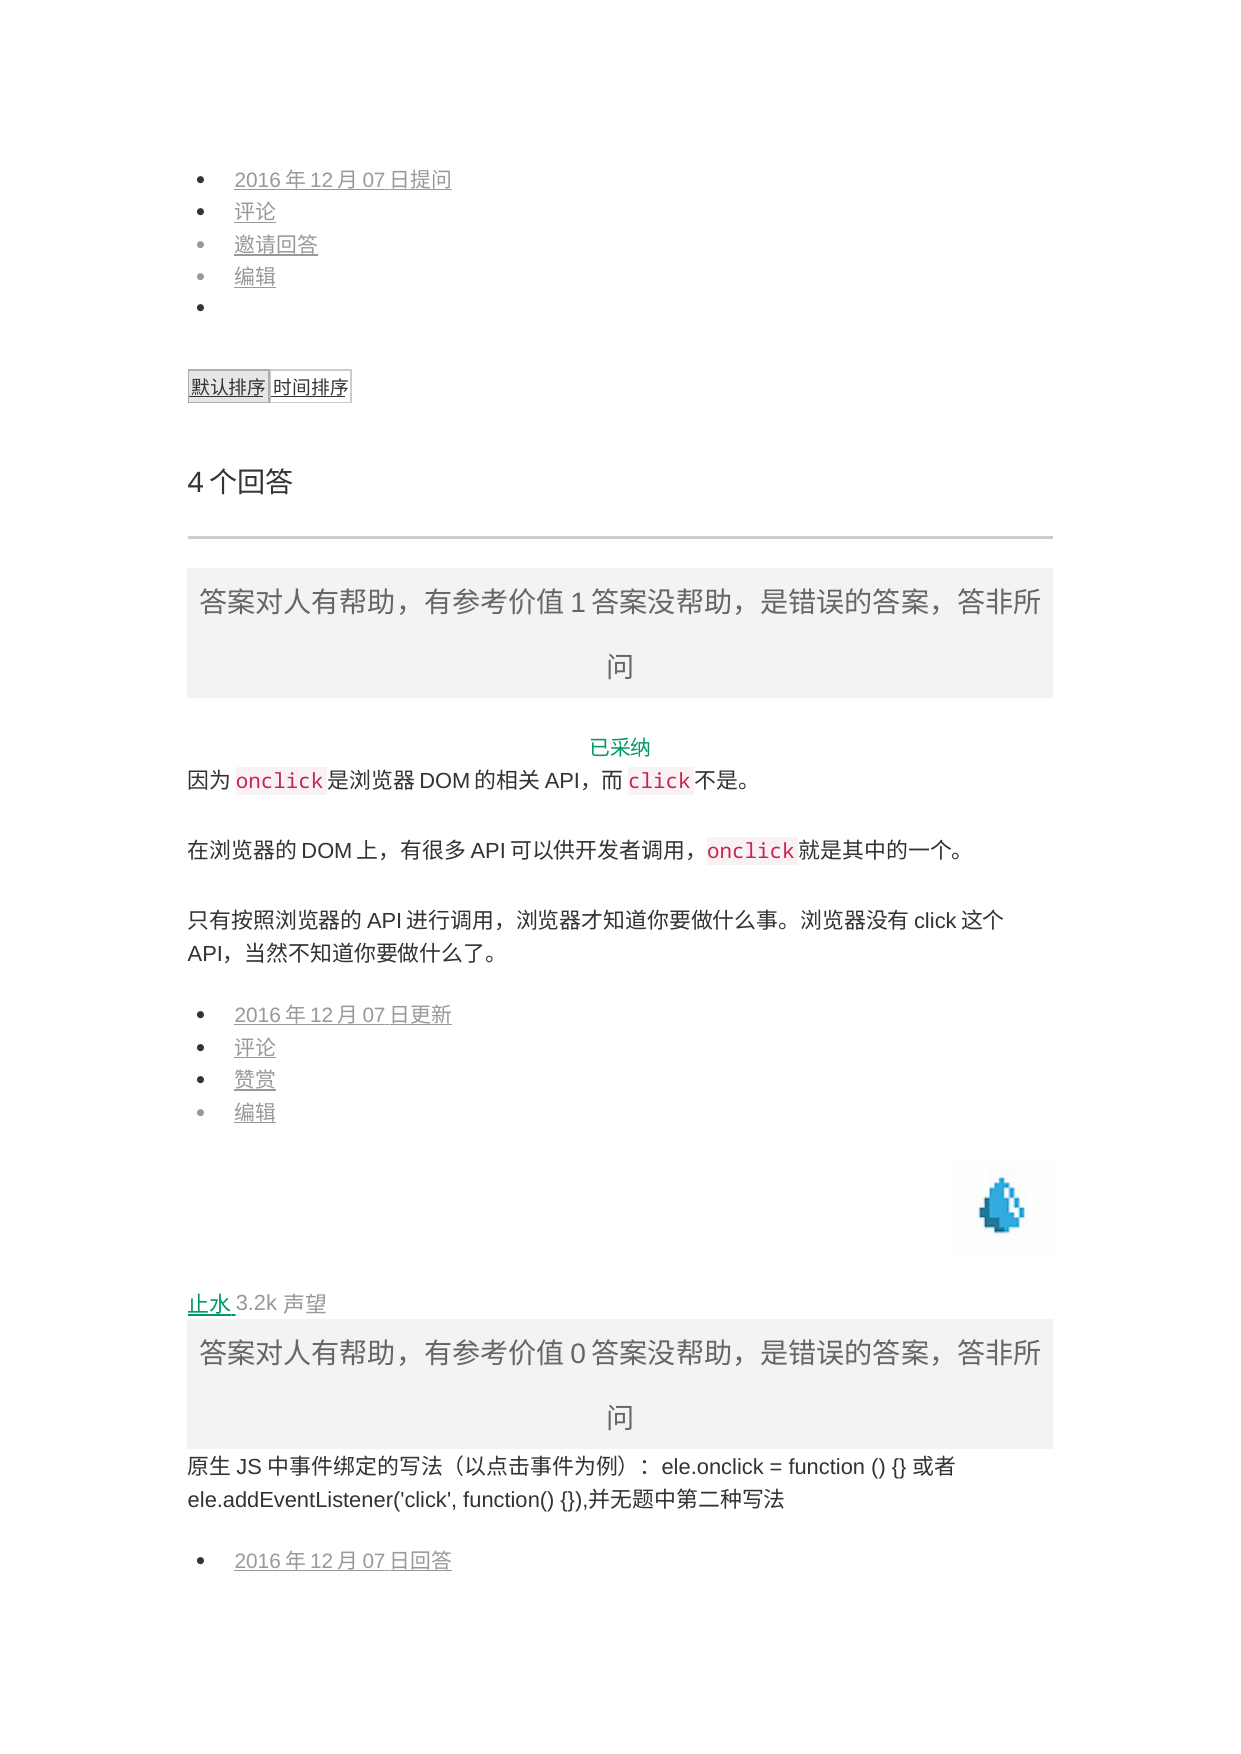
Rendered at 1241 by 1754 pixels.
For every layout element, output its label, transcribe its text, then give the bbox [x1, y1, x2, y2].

text 原生 JS 中事件绑定的写法（以点击事件为例）：ele.onclick = function () {} 或者 ele.addEventListener('click', function() {}),并无题中第二种写法 [187, 1449, 1053, 1514]
list 2016年12月07日更新 [197, 997, 1053, 1030]
text 因为onclick是浏览器DOM的相关API，而click不是。 [187, 763, 1053, 796]
text 答案对人有帮助，有参考价值1答案没帮助，是错误的答案，答非所问 [187, 568, 1053, 698]
text 在浏览器的DOM上，有很多API可以供开发者调用，onclick就是其中的一个。 [187, 833, 1053, 866]
list 邀请回答 [197, 227, 1053, 259]
text 止水3.2k 声望 [187, 1286, 1053, 1319]
picture [952, 1156, 1053, 1257]
text 默认排序时间排序 [187, 354, 1053, 419]
list 2016年12月07日回答 [197, 1543, 1053, 1576]
list 编辑 [197, 259, 1053, 292]
list 2016年12月07日提问 [197, 162, 1053, 194]
list 评论 [197, 194, 1053, 227]
list 评论 [197, 1030, 1053, 1062]
list 赞赏 [197, 1062, 1053, 1095]
text 已采纳 [187, 698, 1053, 763]
text 只有按照浏览器的API进行调用，浏览器才知道你要做什么事。浏览器没有click这个API，当然不知道你要做什么了。 [187, 903, 1053, 968]
text 答案对人有帮助，有参考价值0答案没帮助，是错误的答案，答非所问 [187, 1319, 1053, 1449]
list 编辑 [197, 1095, 1053, 1127]
text 4个回答 [187, 448, 1053, 539]
